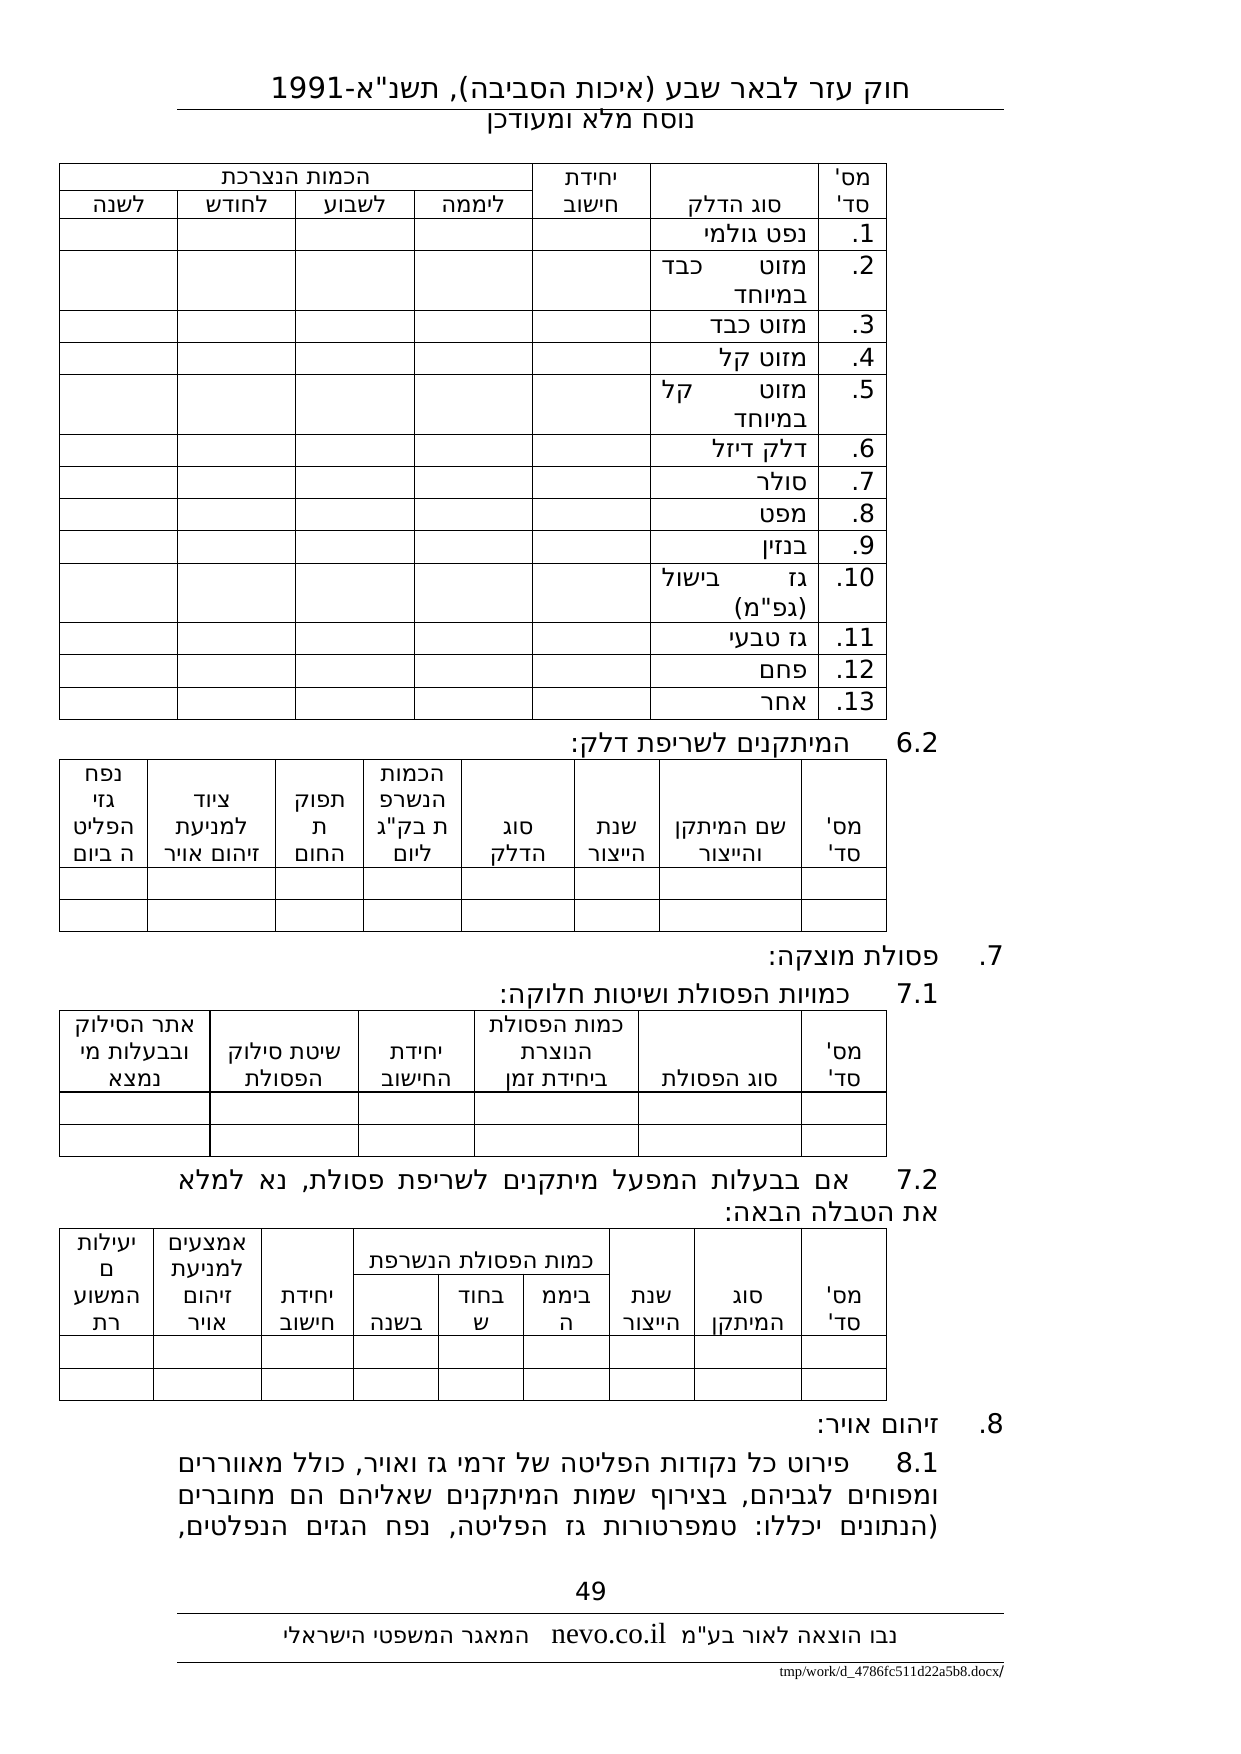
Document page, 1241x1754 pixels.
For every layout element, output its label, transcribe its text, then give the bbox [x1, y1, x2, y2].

table_cell [533, 655, 650, 687]
table_cell [178, 623, 295, 654]
table_cell [60, 900, 147, 931]
text 7.1 כמויות הפסולת ושיטות חלוקה: [177, 979, 939, 1010]
table_cell [660, 900, 801, 931]
table_header מס' סד' [819, 164, 886, 218]
table_cell [60, 375, 177, 433]
table_cell [296, 467, 414, 498]
table_cell גז בישול (גפ"מ) [651, 564, 818, 622]
table_cell [60, 531, 177, 563]
table_cell [639, 1125, 801, 1156]
table_cell [262, 1369, 353, 1400]
table_header הכמות הנצרכת [60, 164, 532, 190]
table_cell [178, 655, 295, 687]
table_cell [60, 688, 177, 719]
table_header כמות הפסולת הנוצרת ביחידת זמן [475, 1011, 638, 1091]
table_cell [364, 900, 461, 931]
table_cell [211, 1093, 358, 1124]
table_cell מזוט כבד במיוחד [651, 251, 818, 309]
table_header יחידת חישוב [533, 164, 650, 218]
table_cell [415, 564, 532, 622]
table_cell לשבוע [296, 191, 414, 218]
table_cell [60, 623, 177, 654]
table_cell [575, 900, 659, 931]
table_cell [178, 311, 295, 342]
table_cell [178, 467, 295, 498]
table_cell [354, 1336, 438, 1368]
table_cell [533, 251, 650, 309]
table_cell 10. [819, 564, 886, 622]
table_cell [154, 1369, 261, 1400]
table_cell [415, 311, 532, 342]
table_cell 3. [819, 311, 886, 342]
table_cell מזוט כבד [651, 311, 818, 342]
text 6.2 המיתקנים לשריפת דלק: [177, 727, 939, 759]
table_cell [60, 564, 177, 622]
table_header כמות הפסולת הנשרפת [354, 1229, 609, 1273]
table_cell [178, 343, 295, 374]
table_cell [695, 1369, 801, 1400]
table_cell [364, 868, 461, 899]
table_cell [296, 375, 414, 433]
table_cell [60, 219, 177, 250]
table_cell [533, 531, 650, 563]
table_cell 11. [819, 623, 886, 654]
table_cell [802, 1125, 886, 1156]
table_header יחידת חישוב [262, 1229, 353, 1335]
table_cell לשנה [60, 191, 177, 218]
table_cell [60, 868, 147, 899]
table_header הכמות הנשרפת בק"ג ליום [364, 760, 461, 867]
table_cell [178, 435, 295, 466]
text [177, 1448, 939, 1542]
table_cell [533, 499, 650, 530]
table_cell [802, 1336, 886, 1368]
table_cell מפט [651, 499, 818, 530]
table_cell [802, 900, 886, 931]
table_cell נפט גולמי [651, 219, 818, 250]
table_cell [60, 311, 177, 342]
table_cell 1. [819, 219, 886, 250]
table_cell מזוט קל במיוחד [651, 375, 818, 433]
table_cell [296, 564, 414, 622]
table_cell [60, 655, 177, 687]
table_cell [148, 900, 275, 931]
table_cell [359, 1125, 474, 1156]
table_cell [296, 499, 414, 530]
table_cell [60, 467, 177, 498]
table_cell [415, 219, 532, 250]
table_cell [802, 1093, 886, 1124]
table_cell 9. [819, 531, 886, 563]
table_cell [415, 343, 532, 374]
table_cell [296, 623, 414, 654]
table_cell [154, 1336, 261, 1368]
table_cell [211, 1125, 358, 1156]
table_header מס' סד' [802, 760, 886, 867]
table_cell [415, 688, 532, 719]
table_cell [533, 688, 650, 719]
table_cell [148, 868, 275, 899]
table_header מס' סד' [802, 1229, 886, 1335]
table_cell [695, 1336, 801, 1368]
table_cell [802, 868, 886, 899]
table_cell [178, 219, 295, 250]
table_cell 5. [819, 375, 886, 433]
table_cell 13. [819, 688, 886, 719]
table_cell [60, 343, 177, 374]
table_cell [60, 499, 177, 530]
table_cell סולר [651, 467, 818, 498]
table_cell [354, 1369, 438, 1400]
table_header אמצעים למניעת זיהום אויר [154, 1229, 261, 1335]
table_cell [639, 1093, 801, 1124]
table_cell [296, 655, 414, 687]
table_cell [296, 435, 414, 466]
table_cell [60, 1369, 153, 1400]
table_cell [60, 1336, 153, 1368]
table_cell [178, 564, 295, 622]
table_cell [296, 311, 414, 342]
table_cell פחם [651, 655, 818, 687]
table_cell [533, 467, 650, 498]
table_header ציוד למניעת זיהום אויר [148, 760, 275, 867]
table_cell [439, 1336, 523, 1368]
table_cell 12. [819, 655, 886, 687]
table_cell [415, 251, 532, 309]
table_cell 6. [819, 435, 886, 466]
table_cell [60, 435, 177, 466]
table_header שם המיתקן והייצור [660, 760, 801, 867]
table_cell בחודש [439, 1275, 523, 1335]
table_cell [276, 868, 363, 899]
table_header שנת הייצור [610, 1229, 694, 1335]
table_cell [610, 1336, 694, 1368]
table_header סוג הדלק [462, 760, 574, 867]
table_cell לחודש [178, 191, 295, 218]
table_cell [296, 531, 414, 563]
table_cell [415, 435, 532, 466]
table_cell [660, 868, 801, 899]
table_header אתר הסילוק ובבעלות מי נמצא [60, 1011, 209, 1091]
table_cell [276, 900, 363, 931]
table_cell [415, 467, 532, 498]
table_cell [178, 499, 295, 530]
table_header סוג הדלק [651, 164, 818, 218]
table_cell [359, 1093, 474, 1124]
table_cell [415, 655, 532, 687]
table_cell [533, 311, 650, 342]
table_cell [415, 623, 532, 654]
table_cell [475, 1093, 638, 1124]
table_cell [524, 1336, 609, 1368]
table_cell גז טבעי [651, 623, 818, 654]
table_cell דלק דיזל [651, 435, 818, 466]
table_cell [462, 900, 574, 931]
table_cell [533, 623, 650, 654]
table_cell [533, 219, 650, 250]
text 7.2 אם בבעלות המפעל מיתקנים לשריפת פסולת, נא למלא את הטבלה הבאה: [177, 1164, 939, 1228]
table_cell ביממה [524, 1275, 609, 1335]
table_header נפח גזי הפליטה ביום [60, 760, 147, 867]
table_cell בשנה [354, 1275, 438, 1335]
table_cell [415, 499, 532, 530]
table_cell [60, 1093, 209, 1124]
table_cell [524, 1369, 609, 1400]
table_cell [802, 1369, 886, 1400]
table_cell [178, 688, 295, 719]
table_cell [60, 251, 177, 309]
table_cell [296, 343, 414, 374]
table_cell [178, 251, 295, 309]
table_cell 8. [819, 499, 886, 530]
table_cell מזוט קל [651, 343, 818, 374]
table_header סוג המיתקן [695, 1229, 801, 1335]
table_header תפוקת החום [276, 760, 363, 867]
table_cell [296, 251, 414, 309]
table_cell [533, 343, 650, 374]
text 8. זיהום אויר: [177, 1408, 1004, 1440]
table_cell [178, 531, 295, 563]
table_cell [415, 531, 532, 563]
table_cell אחר [651, 688, 818, 719]
table_cell 4. [819, 343, 886, 374]
table_header מס' סד' [802, 1011, 886, 1091]
text 7. פסולת מוצקה: [177, 940, 1004, 971]
table_cell [610, 1369, 694, 1400]
table_cell [178, 375, 295, 433]
table_header סוג הפסולת [639, 1011, 801, 1091]
table_header יעילותם המשוערת [60, 1229, 153, 1335]
table_cell [296, 219, 414, 250]
table_header שיטת סילוק הפסולת [211, 1011, 358, 1091]
table_header שנת הייצור [575, 760, 659, 867]
table_cell [475, 1125, 638, 1156]
table_cell [60, 1125, 209, 1156]
table_cell [439, 1369, 523, 1400]
table_cell [533, 564, 650, 622]
table_cell בנזין [651, 531, 818, 563]
table_cell [415, 375, 532, 433]
table_header יחידת החישוב [359, 1011, 474, 1091]
table_cell ליממה [415, 191, 532, 218]
table_cell [533, 435, 650, 466]
table_cell 2. [819, 251, 886, 309]
table_cell 7. [819, 467, 886, 498]
table_cell [262, 1336, 353, 1368]
table_cell [296, 688, 414, 719]
table_cell [462, 868, 574, 899]
table_cell [575, 868, 659, 899]
table_cell [533, 375, 650, 433]
